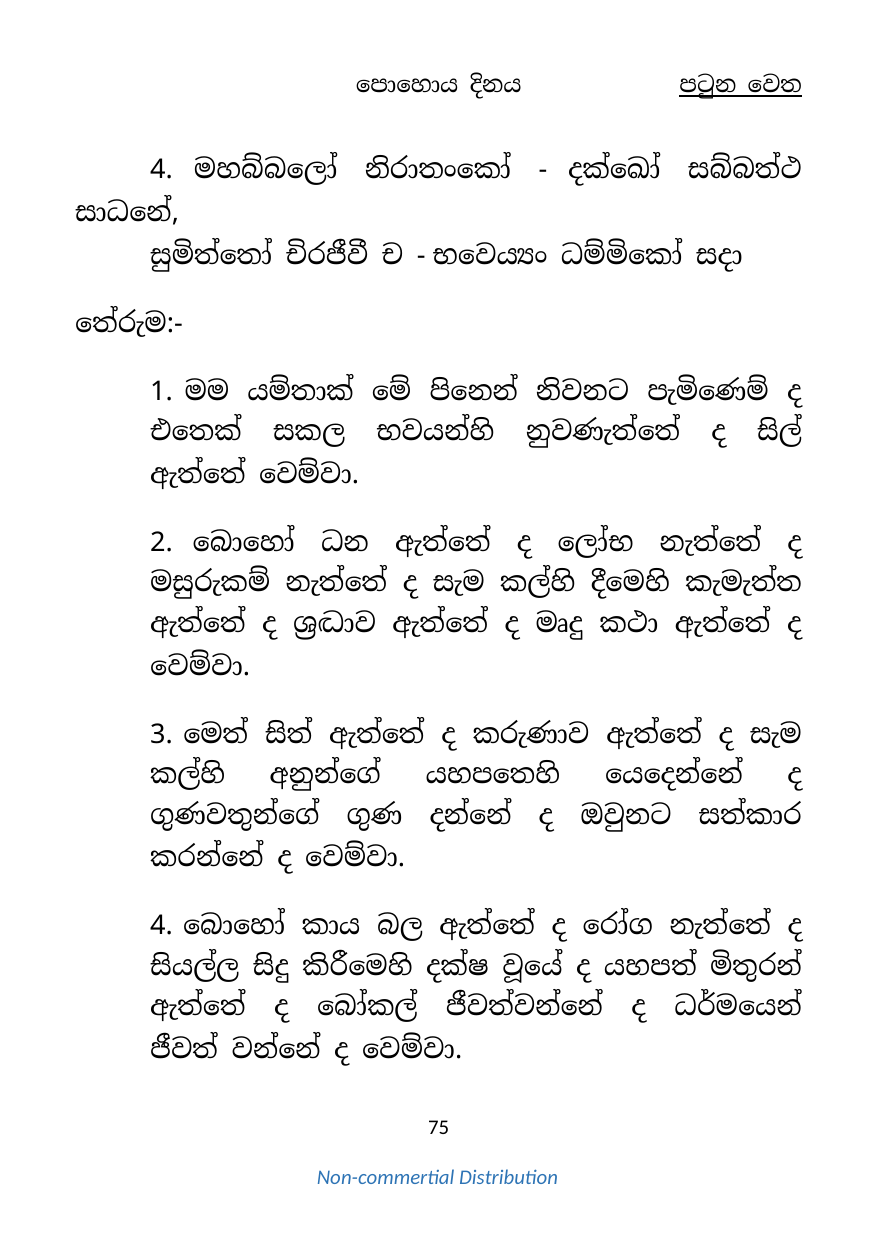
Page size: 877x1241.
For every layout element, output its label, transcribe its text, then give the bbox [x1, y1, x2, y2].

text තේරුම:- [75, 303, 802, 341]
text 1. මම යම්තාක් මේ පිනෙන් නිවනට පැමිණෙම් ද එතෙක් සකල භවයන්හි නුවණැත්තේ ද සිල් ඇත්තේ වෙම්වා. [150, 371, 802, 492]
text 4. බොහෝ කාය බල ඇත්තේ ද රෝග නැත්තේ ද සියල්ල සිදු කිරීමෙහි දක්ෂ වූයේ ද යහපත් මිතුරන් ඇත්තේ ද බෝකල් ජීවත්වන්නේ ද ධර්මයෙන් ජීවත් වන්නේ ද වෙම්වා. [150, 906, 802, 1067]
text 3. මෙත් සිත් ඇත්තේ ද කරුණාව ඇත්තේ ද සැම කල්හි අනුන්ගේ යහපතෙහි යෙදෙන්නේ ද ගුණවතුන්ගේ ගුණ දන්නේ ද ඔවුනට සත්කාර කරන්නේ ද වෙම්වා. [150, 714, 802, 875]
text 2. බොහෝ ධන ඇත්තේ ද ලෝභ නැත්තේ ද මසුරුකම් නැත්තේ ද සැම කල්හි දීමෙහි කැමැත්ත ඇත්තේ ද ශ්‍රද්‍ධාව ඇත්තේ ද මෘදු කථා ඇත්තේ ද වෙම්වා. [150, 522, 802, 683]
text 4. මහබ්බලෝ නිරාතංකෝ - දක්ඛෝ සබ්බත්ථ සාධනේ, [75, 150, 802, 230]
text සුමිත්තෝ චිරජීවී ච - භවෙය්‍යං ධම්මිකෝ සදා [75, 236, 802, 273]
